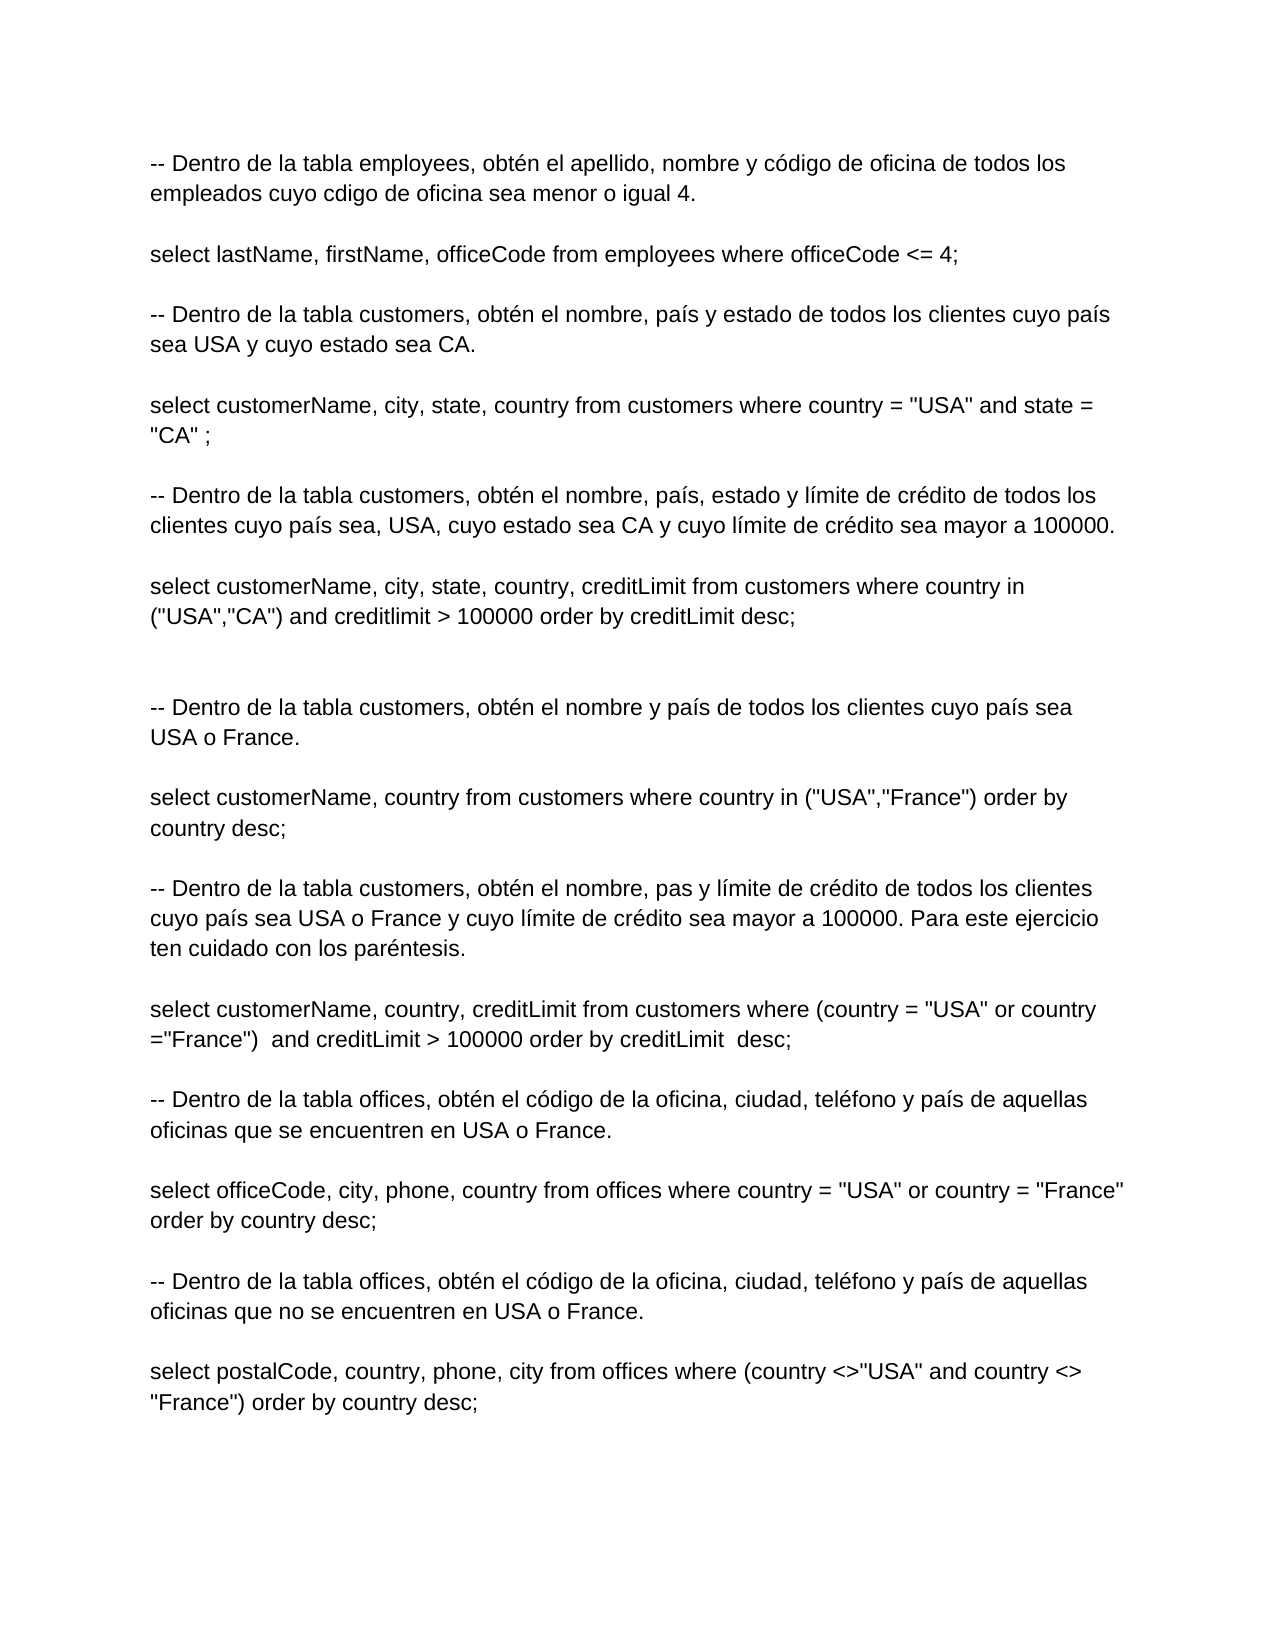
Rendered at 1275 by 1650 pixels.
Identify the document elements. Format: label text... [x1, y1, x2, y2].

text select officeCode, city, phone, country from offices where country = "USA" or country = "France" order by country desc; [150, 1177, 1125, 1234]
text select postalCode, country, phone, city from offices where (country <>"USA" and country <> "France") order by country desc; [150, 1358, 1125, 1415]
text select lastName, firstName, officeCode from employees where officeCode <= 4; [150, 241, 1125, 267]
text -- Dentro de la tabla offices, obtén el código de la oficina, ciudad, teléfono y país de aquellas oficinas que no se encuentren en USA o France. [150, 1268, 1125, 1324]
text select customerName, country from customers where country in ("USA","France") order by country desc; [150, 784, 1125, 841]
text -- Dentro de la tabla customers, obtén el nombre, pas y límite de crédito de todos los clientes cuyo país sea USA o France y cuyo límite de crédito sea mayor a 100000. Para este ejercicio ten cuidado con los paréntesis. [150, 875, 1125, 962]
text -- Dentro de la tabla offices, obtén el código de la oficina, ciudad, teléfono y país de aquellas oficinas que se encuentren en USA o France. [150, 1086, 1125, 1143]
text -- Dentro de la tabla employees, obtén el apellido, nombre y código de oficina de todos los empleados cuyo cdigo de oficina sea menor o igual 4. [150, 150, 1125, 207]
text select customerName, city, state, country from customers where country = "USA" and state = "CA" ; [150, 392, 1125, 448]
text -- Dentro de la tabla customers, obtén el nombre y país de todos los clientes cuyo país sea USA o France. [150, 694, 1125, 750]
text -- Dentro de la tabla customers, obtén el nombre, país y estado de todos los clientes cuyo país sea USA y cuyo estado sea CA. [150, 301, 1125, 358]
text select customerName, city, state, country, creditLimit from customers where country in ("USA","CA") and creditlimit > 100000 order by creditLimit desc; [150, 573, 1125, 629]
text select customerName, country, creditLimit from customers where (country = "USA" or country ="France") and creditLimit > 100000 order by creditLimit desc; [150, 996, 1125, 1052]
text -- Dentro de la tabla customers, obtén el nombre, país, estado y límite de crédito de todos los clientes cuyo país sea, USA, cuyo estado sea CA y cuyo límite de crédito sea mayor a 100000. [150, 482, 1125, 539]
